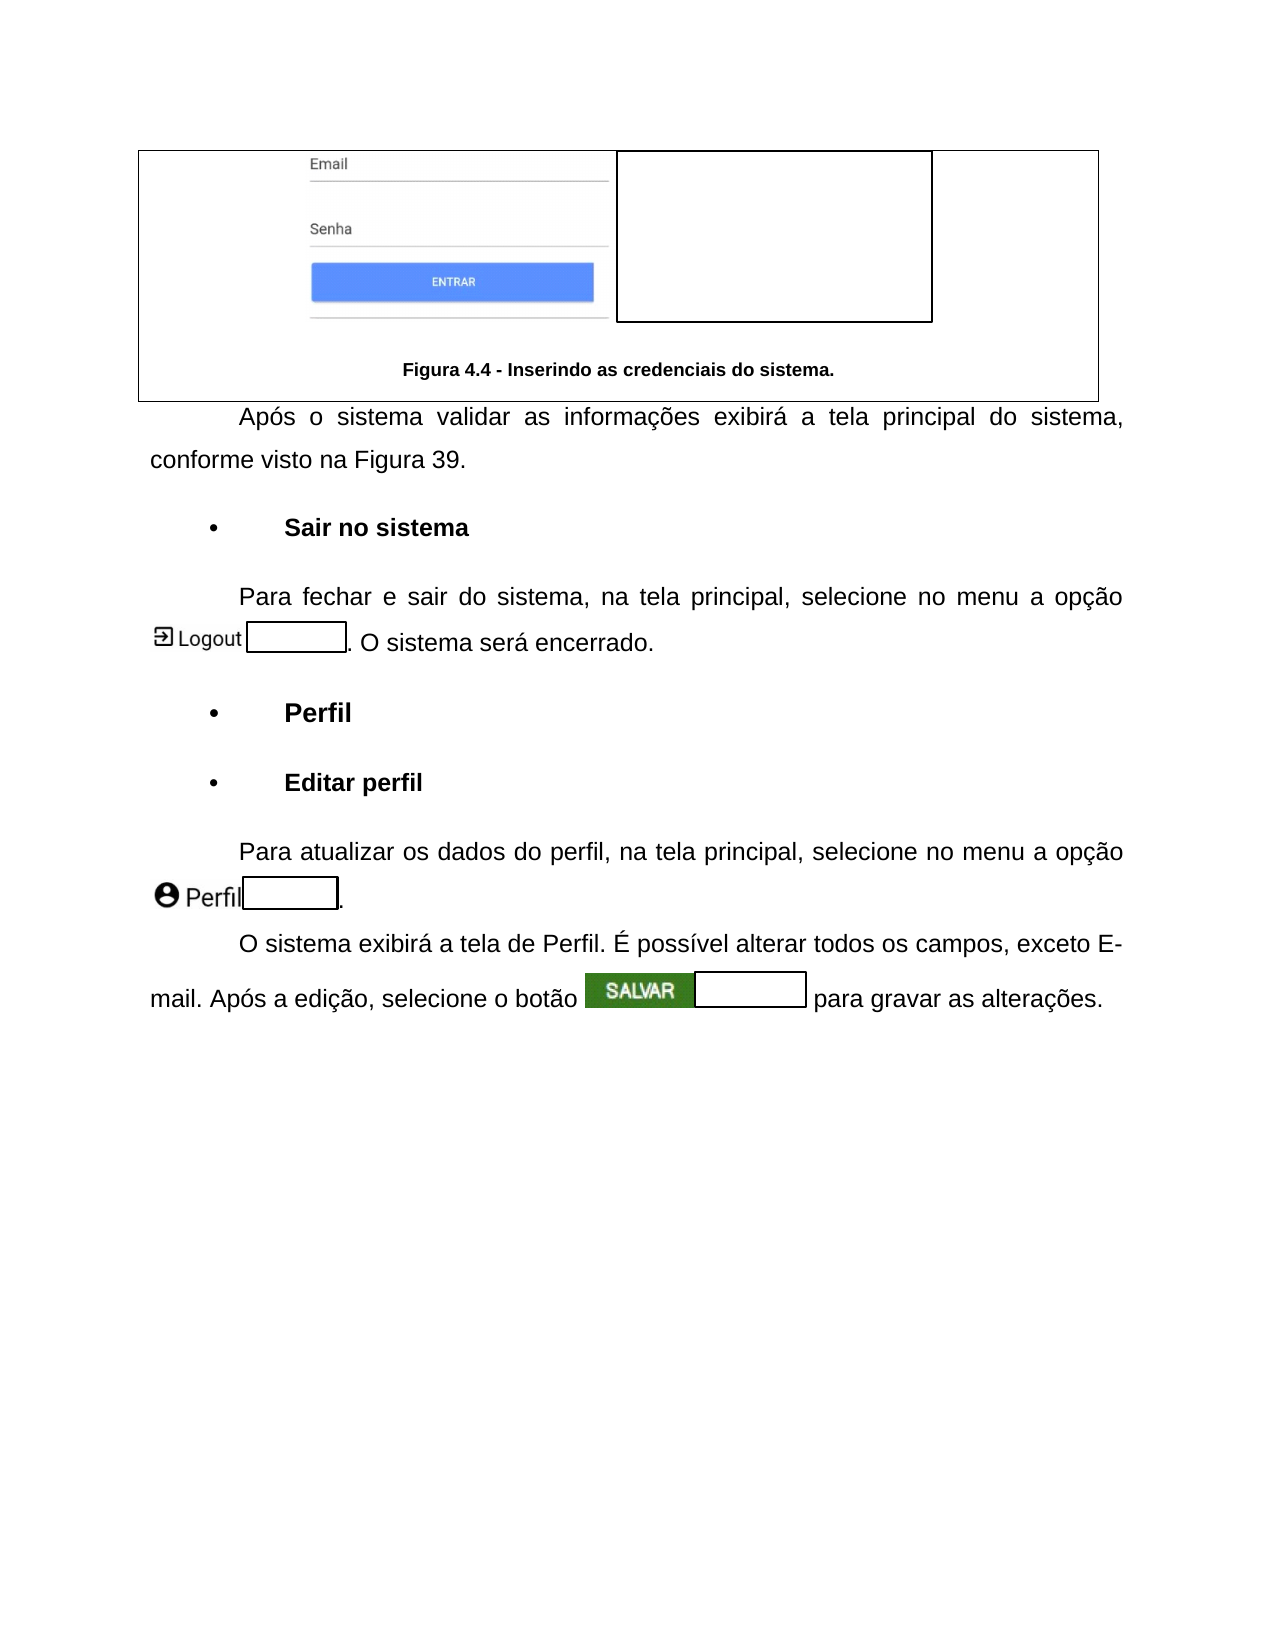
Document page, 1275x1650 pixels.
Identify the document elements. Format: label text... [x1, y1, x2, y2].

text O sistema exibirá a tela de Perfil. É possível alterar todos os campos, exceto E-mail. Após a edição, selecione o botão para gravar as alterações. [150, 929, 1125, 1013]
text Para atualizar os dados do perfil, na tela principal, selecione no menu a opção . [150, 837, 1125, 914]
list Perfil [209, 697, 1125, 728]
picture [150, 879, 242, 909]
picture [305, 153, 616, 322]
text Para fechar e sair do sistema, na tela principal, selecione no menu a opção . O sistema será encerrado. [150, 582, 1125, 657]
text Após o sistema validar as informações exibirá a tela principal do sistema, conforme visto na Figura 39. [150, 402, 1125, 474]
list Sair no sistema [209, 513, 1125, 542]
list Editar perfil [209, 768, 1125, 797]
picture [585, 973, 694, 1008]
picture [150, 624, 246, 652]
table_header Figura 4.4 - Inserindo as credenciais do sistema. [139, 151, 1098, 401]
